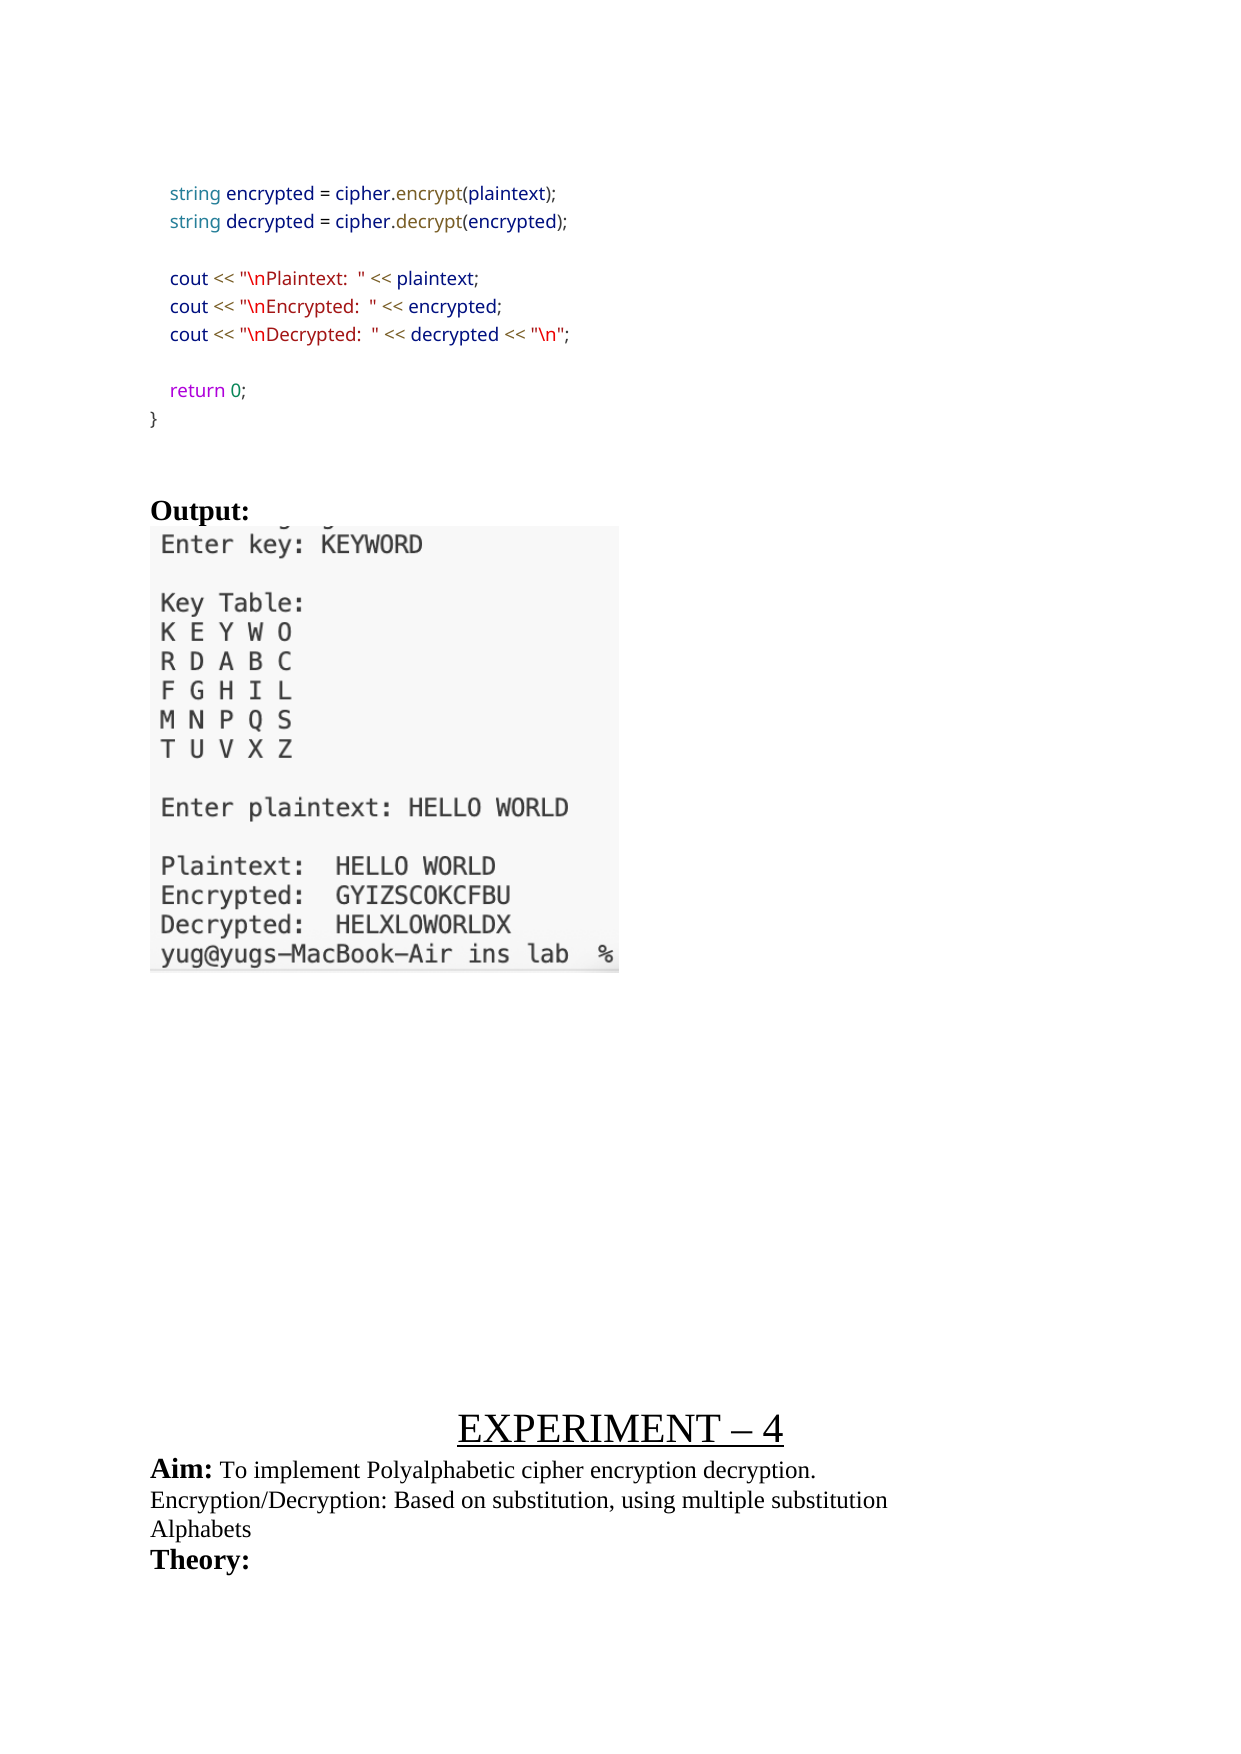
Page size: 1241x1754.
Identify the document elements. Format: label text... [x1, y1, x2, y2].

text Aim: To implement Polyalphabetic cipher encryption decryption. [150, 1451, 1090, 1485]
text string encrypted = cipher.encrypt(plaintext); [150, 178, 1090, 206]
text cout << "\nEncrypted: " << encrypted; [150, 291, 1090, 319]
text cout << "\nPlaintext: " << plaintext; [150, 262, 1090, 291]
text string decrypted = cipher.decrypt(encrypted); [150, 206, 1090, 234]
text EXPERIMENT – 4 [150, 1403, 1090, 1451]
text } [150, 403, 1090, 431]
picture [150, 526, 619, 973]
text cout << "\nDecrypted: " << decrypted << "\n"; [150, 319, 1090, 347]
text Output: [150, 493, 1090, 526]
text return 0; [150, 375, 1090, 403]
text Encryption/Decryption: Based on substitution, using multiple substitution [150, 1485, 1090, 1514]
text Alphabets [150, 1514, 1090, 1542]
text Theory: [150, 1542, 1090, 1576]
